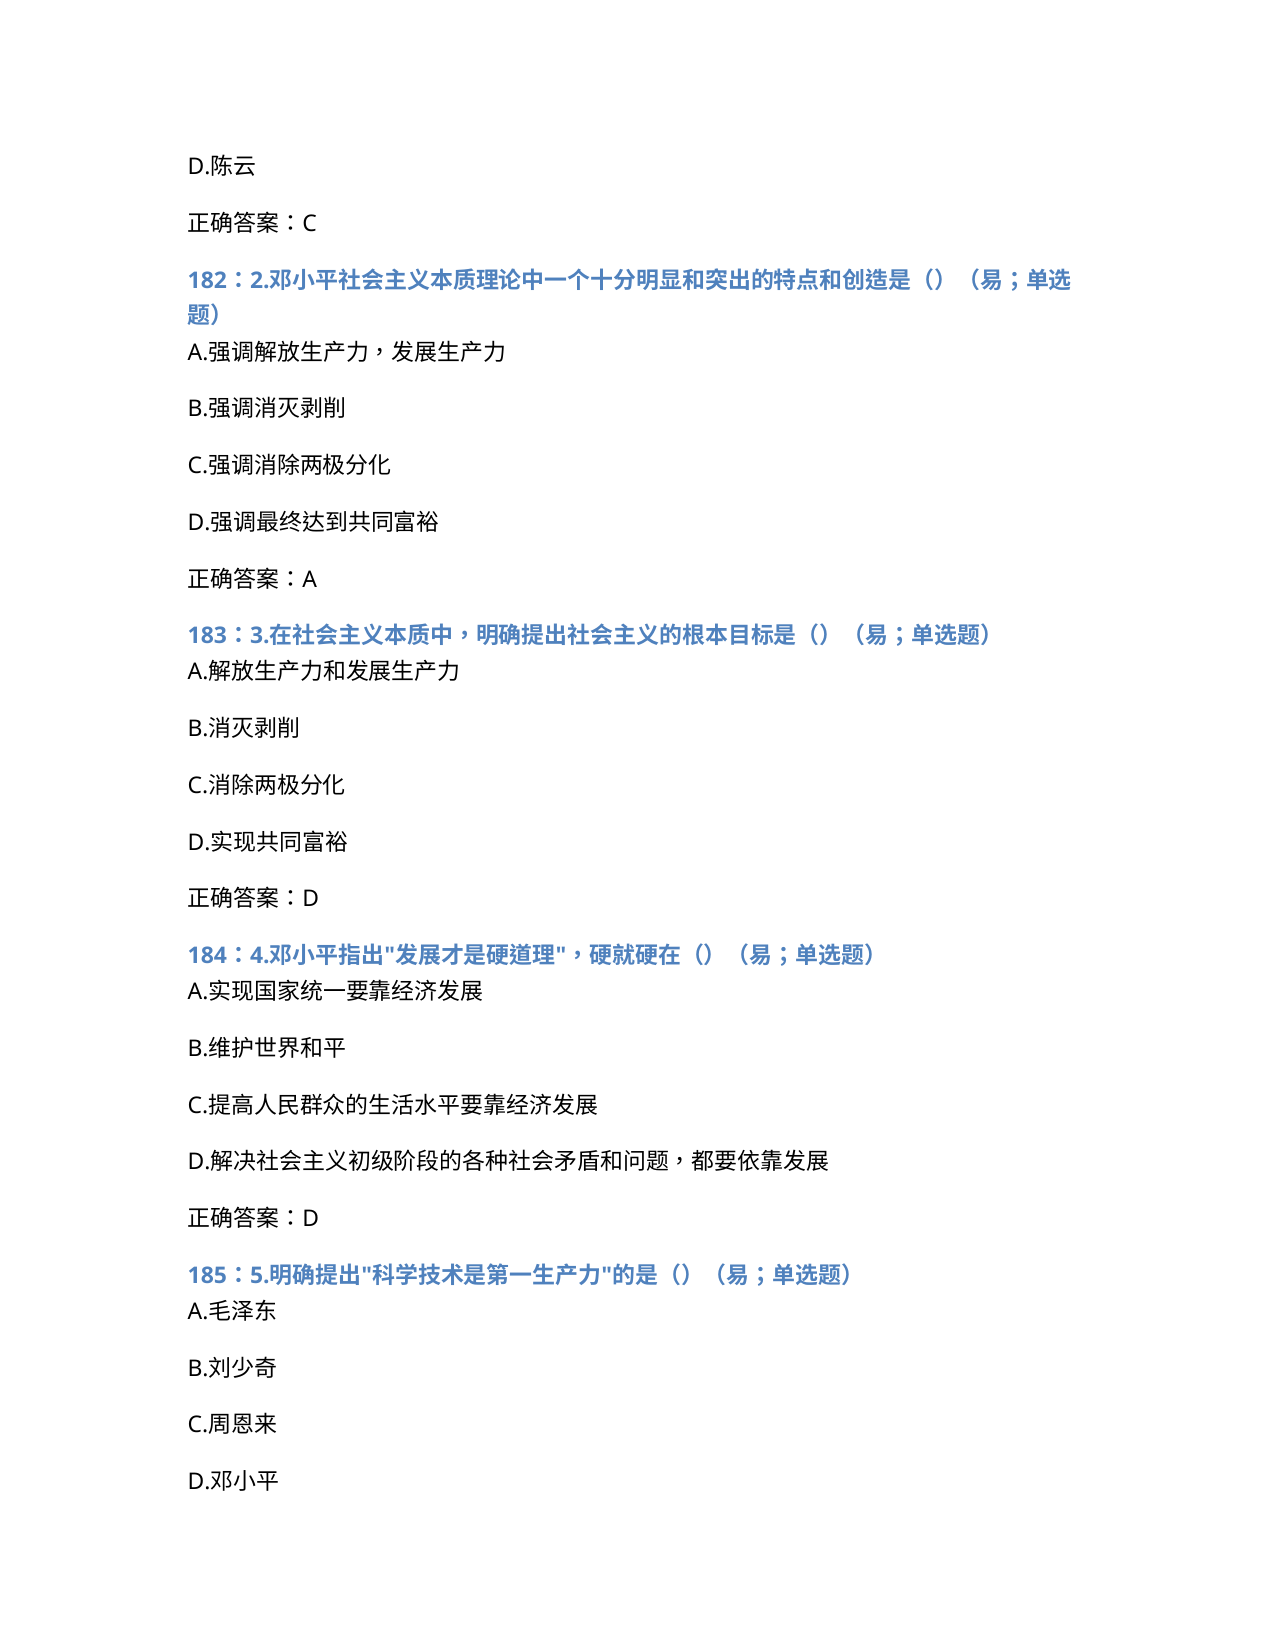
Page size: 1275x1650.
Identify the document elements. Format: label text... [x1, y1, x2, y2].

text D.强调最终达到共同富裕 [187, 506, 1087, 537]
text C.消除两极分化 [187, 769, 1087, 800]
text C.周恩来 [187, 1408, 1087, 1439]
text B.消灭剥削 [187, 712, 1087, 743]
text C.提高人民群众的生活水平要靠经济发展 [187, 1088, 1087, 1120]
text D.解决社会主义初级阶段的各种社会矛盾和问题，都要依靠发展 [187, 1145, 1087, 1177]
text C.强调消除两极分化 [187, 449, 1087, 480]
subtitle 184：4.邓小平指出"发展才是硬道理"，硬就硬在（）（易；单选题） [187, 939, 1087, 970]
text B.刘少奇 [187, 1352, 1087, 1383]
text 正确答案：D [187, 882, 1087, 913]
text D.陈云 [187, 150, 1087, 181]
text D.邓小平 [187, 1465, 1087, 1496]
text A.实现国家统一要靠经济发展 [187, 975, 1087, 1006]
text 正确答案：C [187, 207, 1087, 238]
text D.实现共同富裕 [187, 826, 1087, 857]
text A.解放生产力和发展生产力 [187, 655, 1087, 686]
text B.强调消灭剥削 [187, 392, 1087, 423]
text 正确答案：D [187, 1202, 1087, 1233]
subtitle 185：5.明确提出"科学技术是第一生产力"的是（）（易；单选题） [187, 1259, 1087, 1290]
subtitle 182：2.邓小平社会主义本质理论中一个十分明显和突出的特点和创造是（）（易；单选题） [187, 263, 1087, 331]
text A.强调解放生产力，发展生产力 [187, 335, 1087, 367]
text 正确答案：A [187, 562, 1087, 594]
text A.毛泽东 [187, 1295, 1087, 1326]
text B.维护世界和平 [187, 1032, 1087, 1063]
subtitle 183：3.在社会主义本质中，明确提出社会主义的根本目标是（）（易；单选题） [187, 619, 1087, 651]
